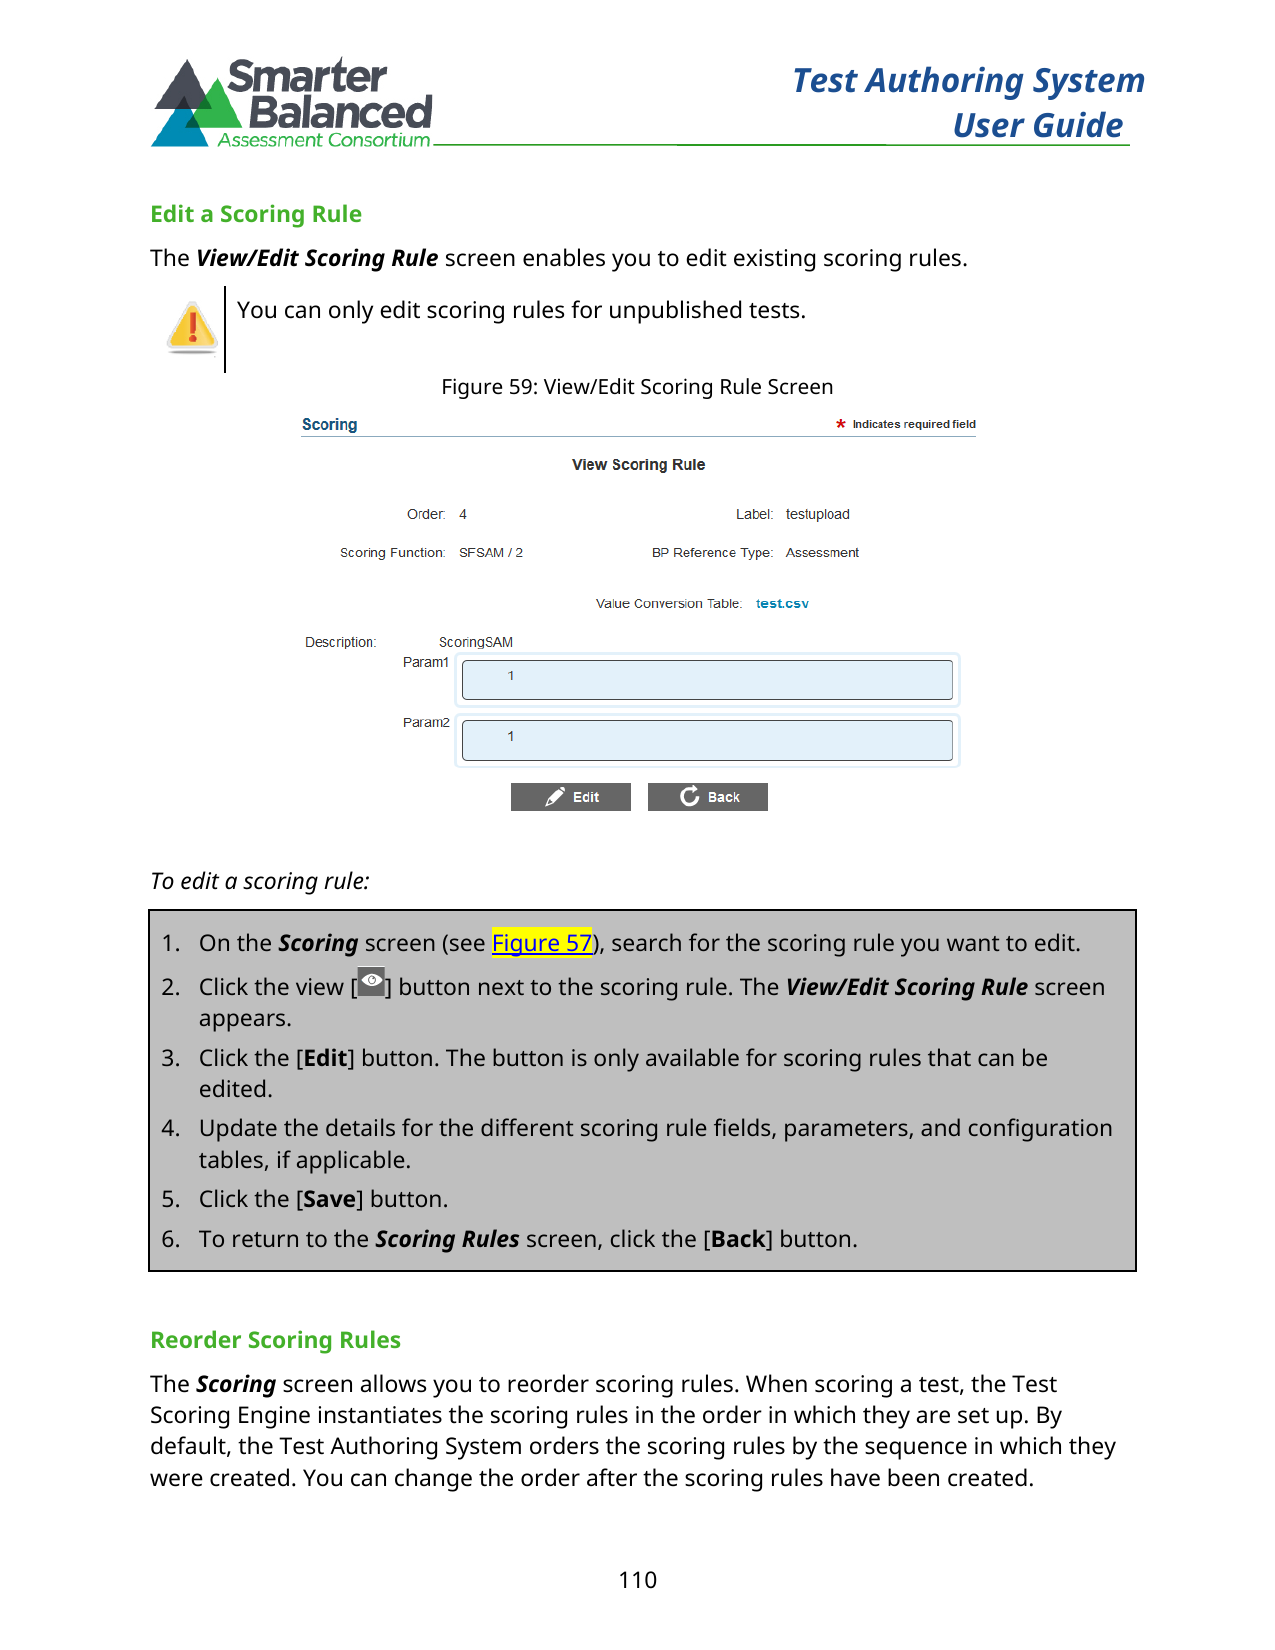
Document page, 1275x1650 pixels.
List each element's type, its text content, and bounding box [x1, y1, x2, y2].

picture [162, 294, 222, 365]
picture [357, 966, 385, 996]
table_header [150, 286, 224, 372]
text The Scoring screen allows you to reorder scoring rules. When scoring a test, the Test Scoring Engine instantiates the scoring rules in the order in which they are set up. By default, the Test Authoring System orders the scoring rules by the sequence in which they were created. You can change the order after the scoring rules have been created. [150, 1368, 1125, 1493]
text The View/Edit Scoring Rule screen enables you to edit existing scoring rules. [150, 242, 1125, 273]
table_header You can only edit scoring rules for unpublished tests. [226, 286, 1125, 372]
picture [298, 413, 977, 814]
subtitle Edit a Scoring Rule [150, 198, 1125, 229]
subtitle Reorder Scoring Rules [150, 1324, 1125, 1355]
text Figure 59: View/Edit Scoring Rule Screen [150, 372, 1125, 401]
picture [150, 56, 433, 147]
text To edit a scoring rule: [150, 865, 1125, 897]
table_header On the Scoring screen (see Figure 57), search for the scoring rule you want to edit. Click the view [] button next to the scoring rule. The View/Edit Scoring Rule screen appears. Click the [Edit] button. The button is only available for scoring rules that can be edited. Update the details for the different scoring rule fields, parameters, and configuration tables, if applicable. Click the [Save] button. To return to the Scoring Rules screen, click the [Back] button. [150, 911, 1135, 1270]
